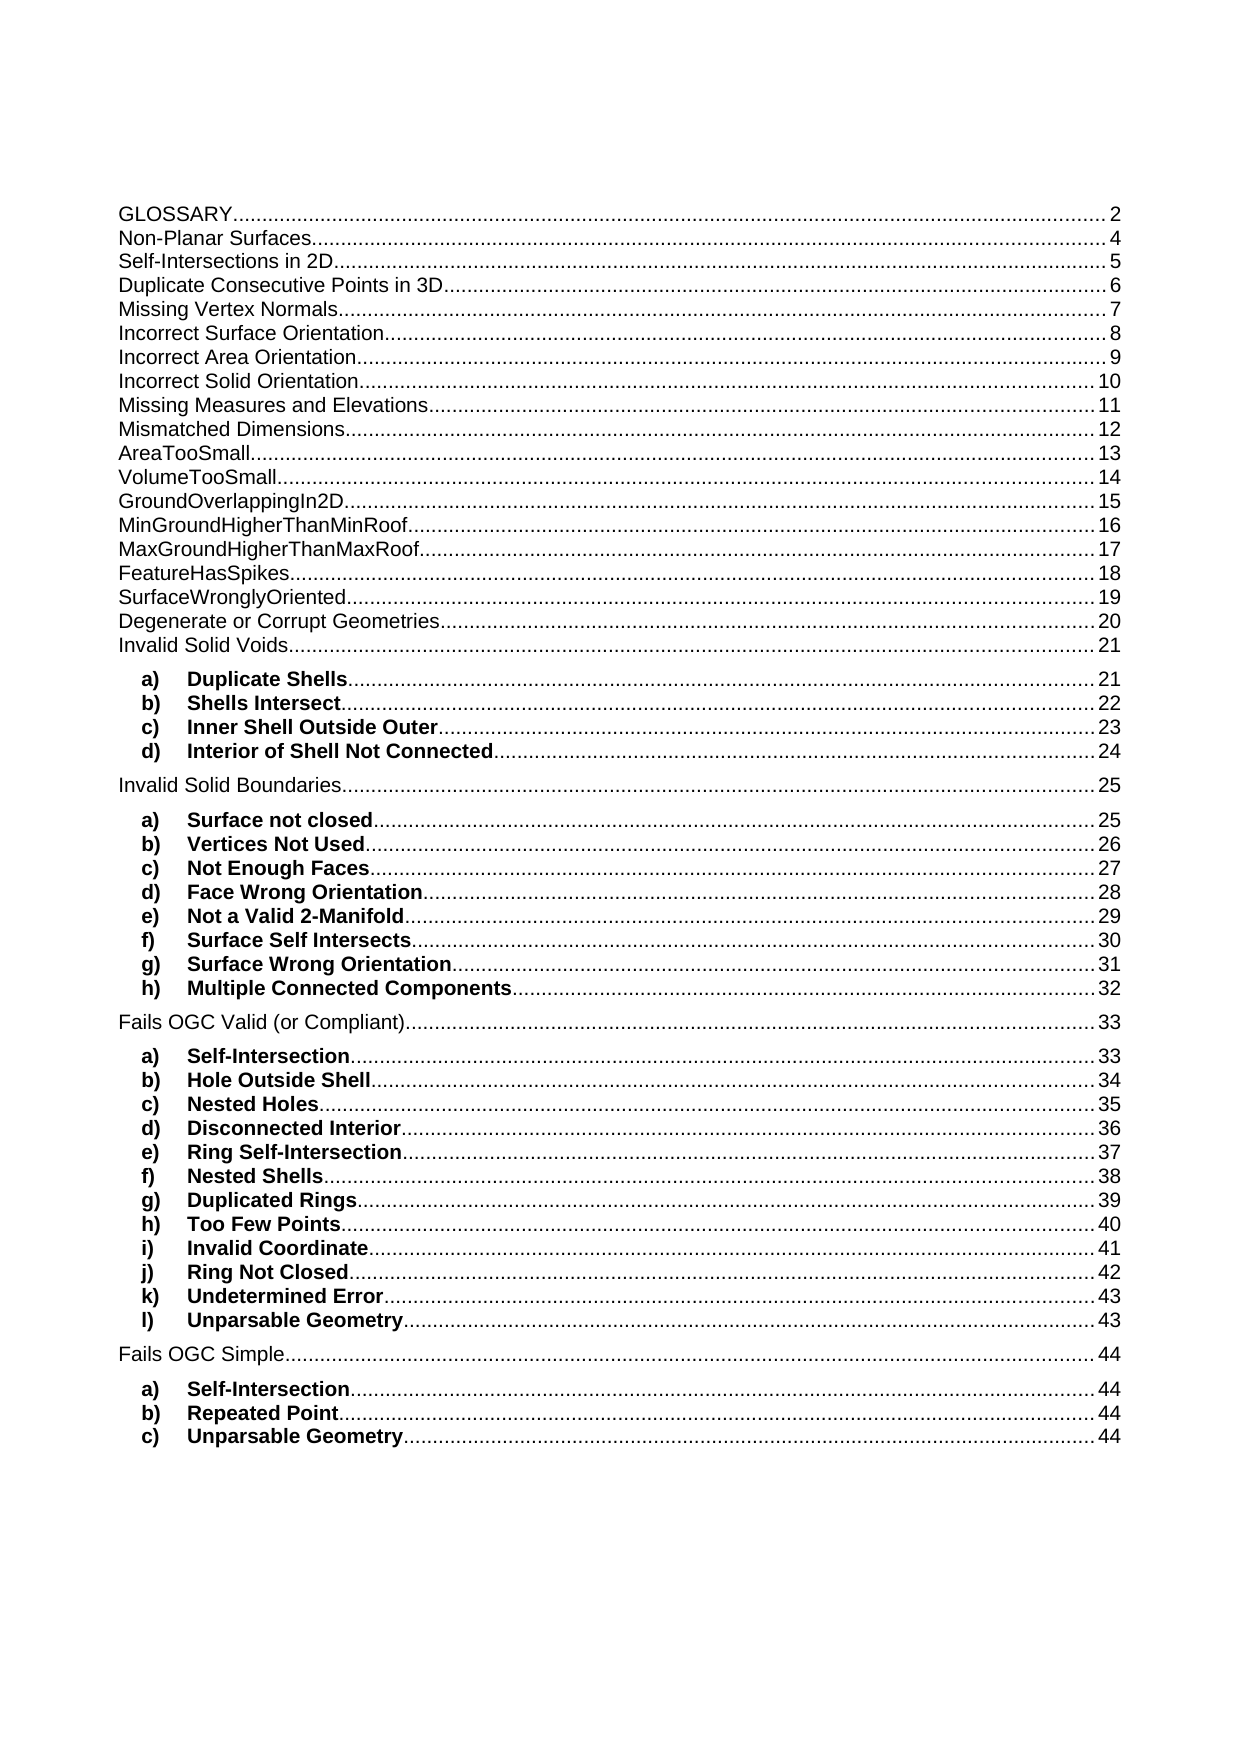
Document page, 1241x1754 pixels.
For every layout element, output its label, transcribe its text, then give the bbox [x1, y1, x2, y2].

text Missing Vertex Normals 7 [118, 297, 1122, 321]
text e) Not a Valid 2-Manifold 29 [141, 903, 1122, 927]
text FeatureHasSpikes 18 [118, 561, 1122, 585]
text d) Disconnected Interior 36 [141, 1116, 1122, 1140]
text VolumeTooSmall 14 [118, 465, 1122, 489]
text b) Vertices Not Used 26 [141, 832, 1122, 856]
text c) Unparsable Geometry 44 [141, 1424, 1122, 1448]
text e) Ring Self-Intersection 37 [141, 1140, 1122, 1164]
text AreaTooSmall 13 [118, 441, 1122, 465]
text b) Shells Intersect 22 [141, 691, 1122, 715]
text Incorrect Area Orientation 9 [118, 345, 1122, 369]
text h) Too Few Points 40 [141, 1212, 1122, 1236]
text Degenerate or Corrupt Geometries 20 [118, 609, 1122, 633]
text a) Self-Intersection 44 [141, 1376, 1122, 1400]
text Duplicate Consecutive Points in 3D 6 [118, 273, 1122, 297]
text Fails OGC Simple 44 [118, 1342, 1122, 1366]
text MinGroundHigherThanMinRoof 16 [118, 513, 1122, 537]
text Incorrect Solid Orientation 10 [118, 369, 1122, 393]
text l) Unparsable Geometry 43 [141, 1308, 1122, 1332]
text Missing Measures and Elevations 11 [118, 393, 1122, 417]
text d) Face Wrong Orientation 28 [141, 879, 1122, 903]
text Non-Planar Surfaces 4 [118, 225, 1122, 249]
text d) Interior of Shell Not Connected 24 [141, 739, 1122, 763]
text Fails OGC Valid (or Compliant) 33 [118, 1010, 1122, 1034]
text c) Inner Shell Outside Outer 23 [141, 715, 1122, 739]
text Mismatched Dimensions 12 [118, 417, 1122, 441]
text h) Multiple Connected Components 32 [141, 975, 1122, 999]
text Invalid Solid Boundaries 25 [118, 773, 1122, 797]
text j) Ring Not Closed 42 [141, 1260, 1122, 1284]
text MaxGroundHigherThanMaxRoof 17 [118, 537, 1122, 561]
text c) Not Enough Faces 27 [141, 856, 1122, 879]
text GLOSSARY 2 [118, 201, 1122, 225]
text a) Self-Intersection 33 [141, 1044, 1122, 1068]
text g) Surface Wrong Orientation 31 [141, 951, 1122, 975]
text SurfaceWronglyOriented 19 [118, 585, 1122, 609]
text b) Hole Outside Shell 34 [141, 1068, 1122, 1092]
text Invalid Solid Voids 21 [118, 633, 1122, 657]
text f) Nested Shells 38 [141, 1164, 1122, 1188]
text c) Nested Holes 35 [141, 1092, 1122, 1116]
text a) Duplicate Shells 21 [141, 667, 1122, 691]
text GroundOverlappingIn2D 15 [118, 489, 1122, 513]
text Incorrect Surface Orientation 8 [118, 321, 1122, 345]
text k) Undetermined Error 43 [141, 1284, 1122, 1308]
text i) Invalid Coordinate 41 [141, 1236, 1122, 1260]
text f) Surface Self Intersects 30 [141, 927, 1122, 951]
text a) Surface not closed 25 [141, 808, 1122, 832]
text Self-Intersections in 2D 5 [118, 249, 1122, 273]
text b) Repeated Point 44 [141, 1400, 1122, 1424]
text g) Duplicated Rings 39 [141, 1188, 1122, 1212]
